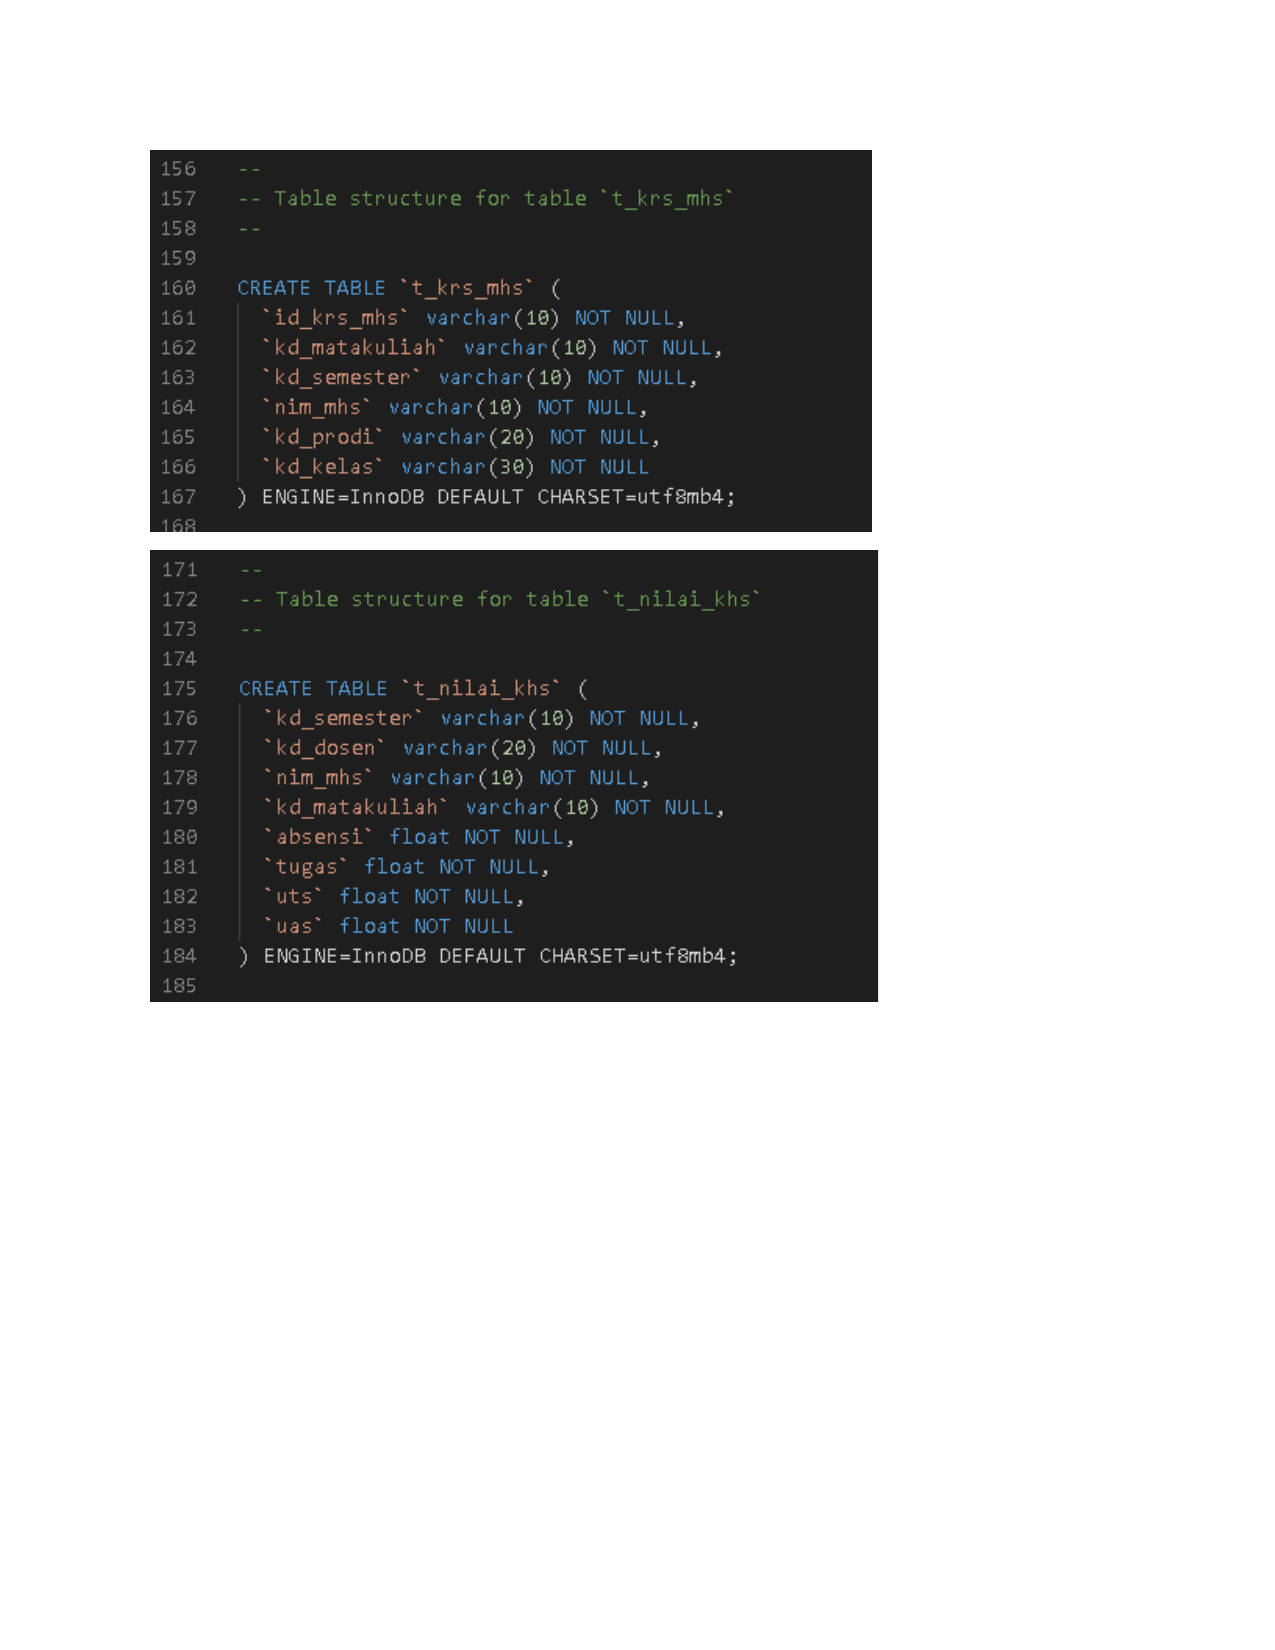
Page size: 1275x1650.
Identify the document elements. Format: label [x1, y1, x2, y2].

picture [150, 550, 879, 1002]
picture [150, 150, 872, 532]
